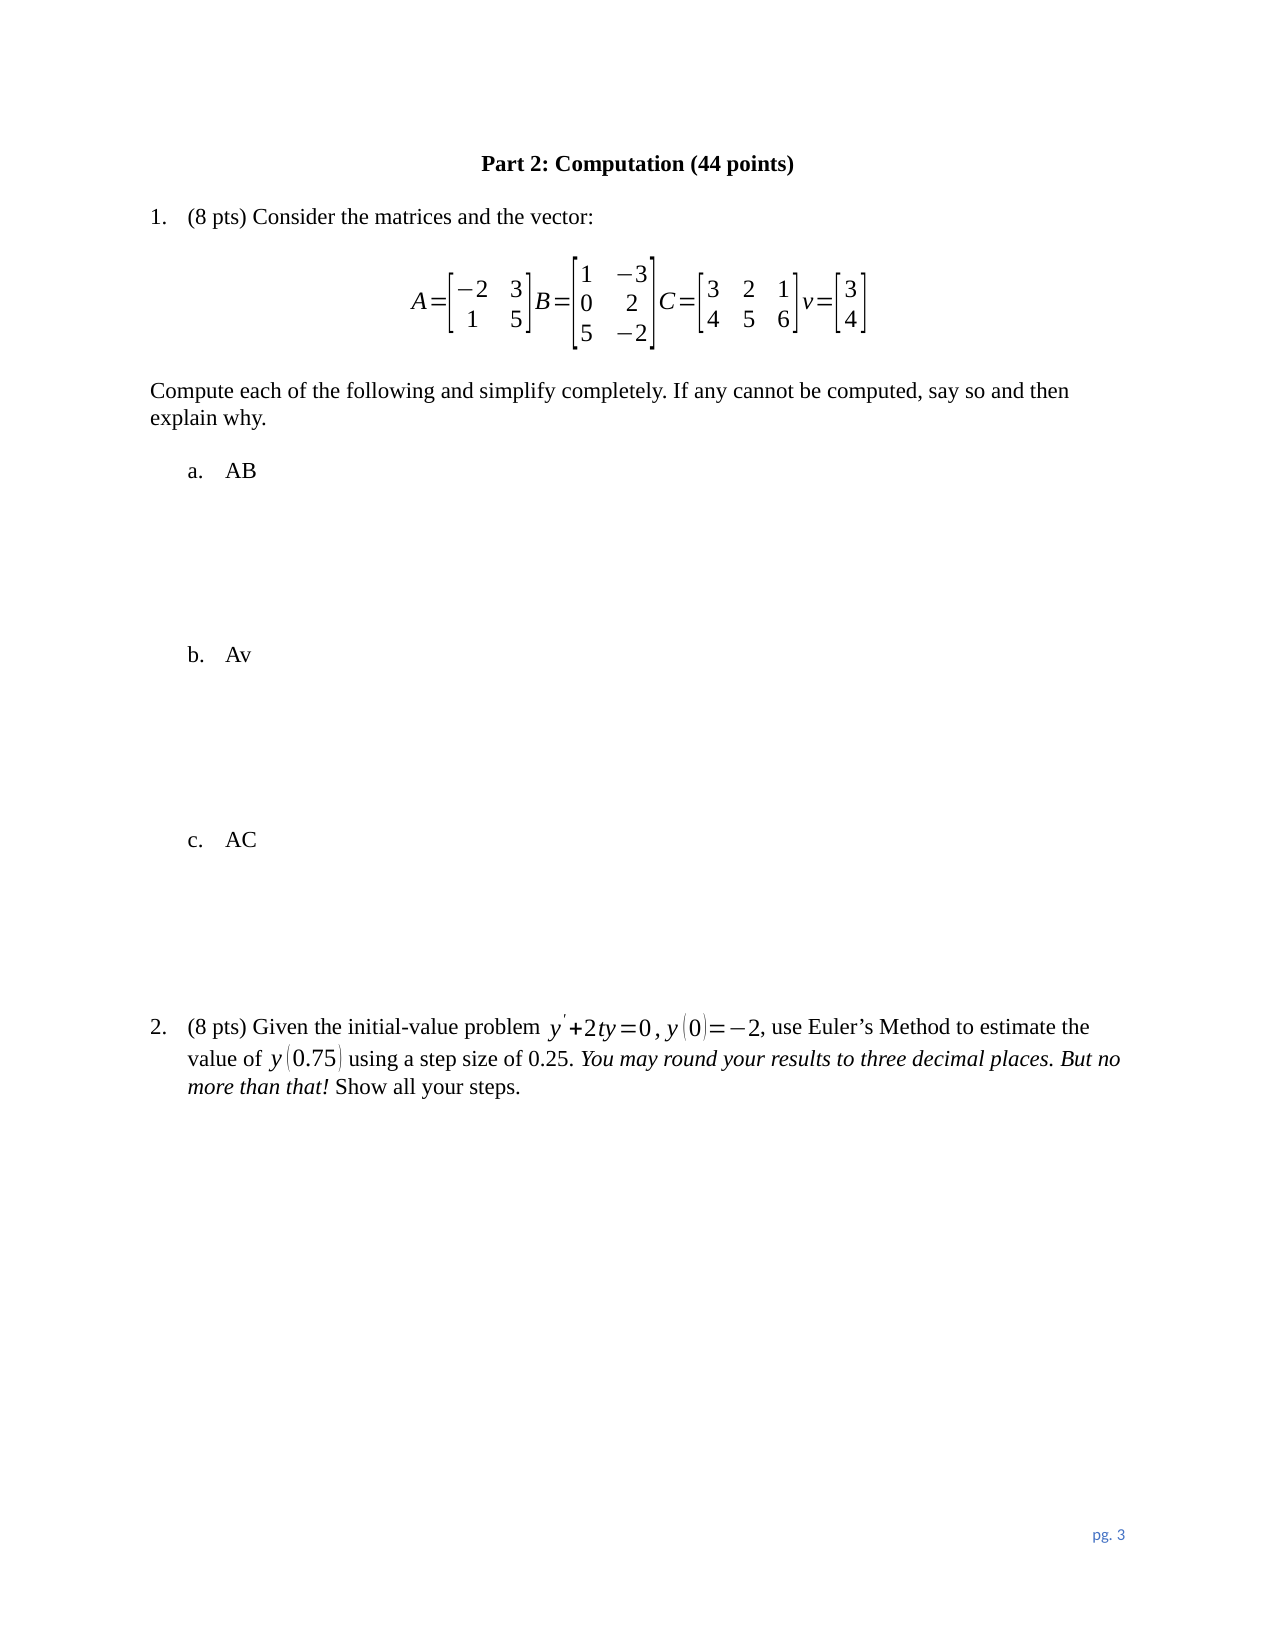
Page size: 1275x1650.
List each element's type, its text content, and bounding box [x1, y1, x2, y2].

list (8 pts) Given the initial-value problem , use Euler’s Method to estimate the value of using a step size of 0.25. You may round your results to three decimal places. But no more than that! Show all your steps. [150, 1010, 1125, 1100]
list (8 pts) Consider the matrices and the vector: [150, 203, 1125, 229]
list AC [187, 826, 1125, 852]
text Part 2: Computation (44 points) [150, 150, 1125, 176]
list AB [187, 457, 1125, 483]
list Av [187, 641, 1125, 667]
text Compute each of the following and simplify completely. If any cannot be computed, say so and then explain why. [150, 378, 1125, 430]
